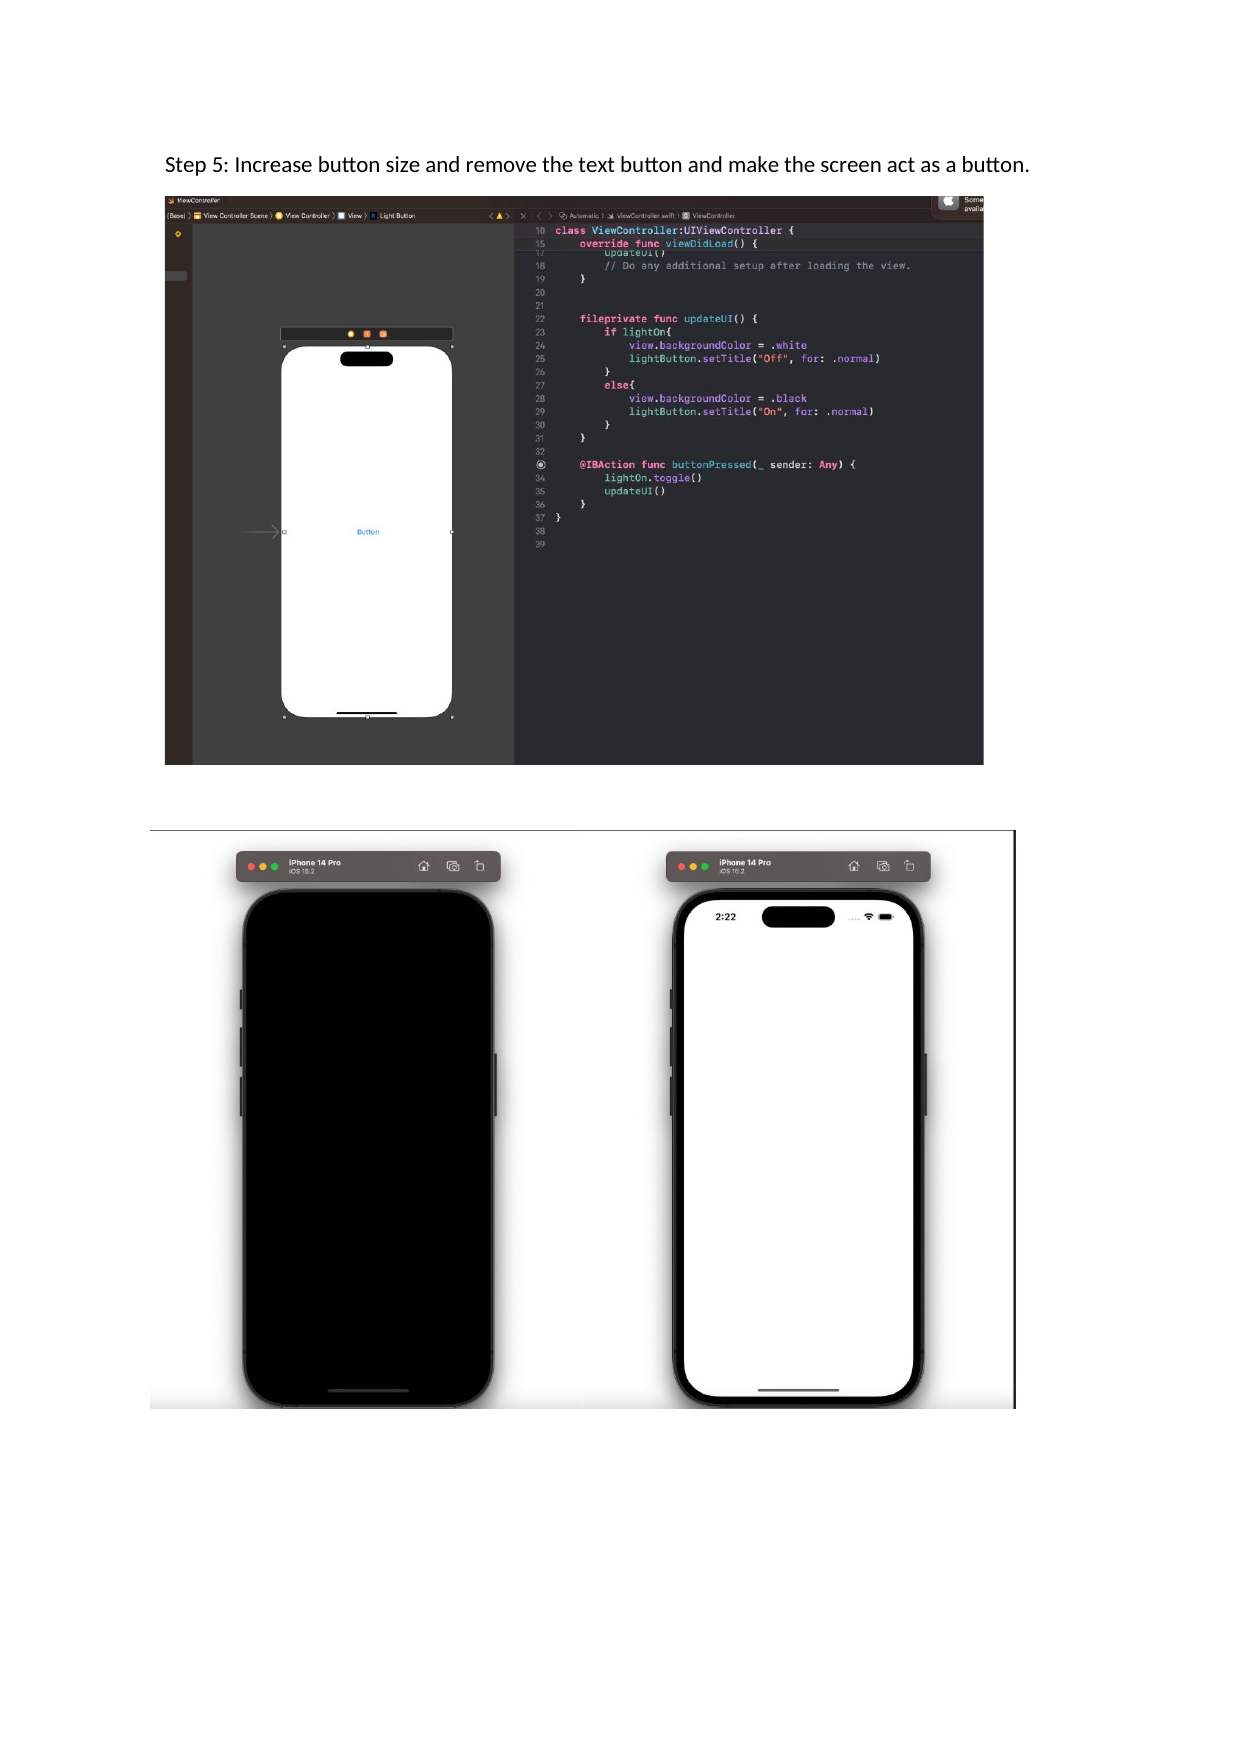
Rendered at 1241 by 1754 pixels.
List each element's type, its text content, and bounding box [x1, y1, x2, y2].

picture [164, 196, 984, 765]
picture [150, 830, 1016, 1409]
text Step 5: Increase button size and remove the text button and make the screen act as a button. [165, 150, 1090, 178]
